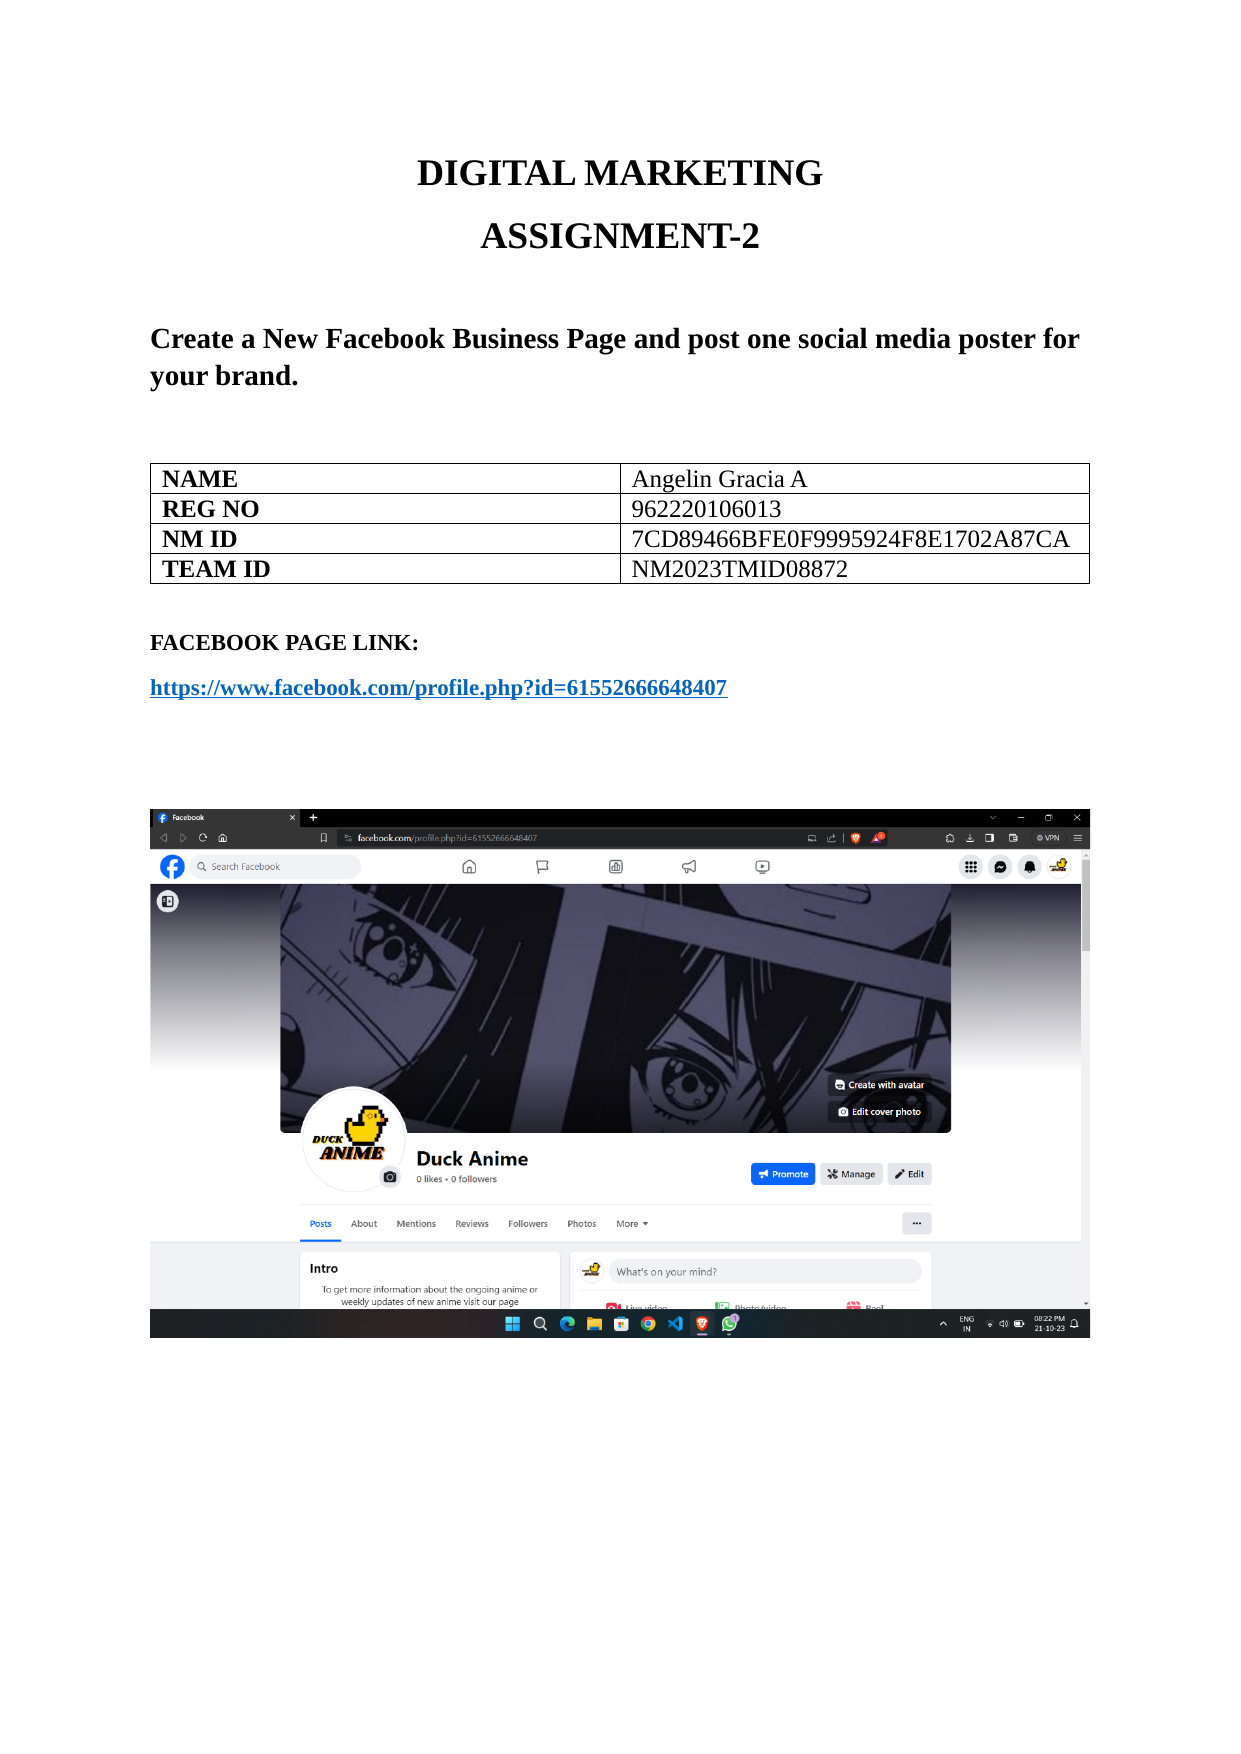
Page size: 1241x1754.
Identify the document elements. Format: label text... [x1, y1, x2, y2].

table_cell REG NO [151, 494, 620, 523]
picture [150, 809, 1091, 1338]
table_cell NM ID [151, 524, 620, 553]
text Create a New Facebook Business Page and post one social media poster for your brand. [150, 322, 1090, 391]
table_cell NM2023TMID08872 [621, 554, 1089, 582]
text DIGITAL MARKETING [150, 150, 1090, 193]
text ASSIGNMENT-2 [150, 213, 1090, 256]
table_cell 7CD89466BFE0F9995924F8E1702A87CA [621, 524, 1089, 553]
table_cell 962220106013 [621, 494, 1089, 523]
table_header NAME [151, 464, 620, 493]
table_header Angelin Gracia A [621, 464, 1089, 493]
text FACEBOOK PAGE LINK: [150, 629, 1090, 655]
table_cell TEAM ID [151, 554, 620, 582]
text https://www.facebook.com/profile.php?id=61552666648407 [150, 674, 1090, 700]
